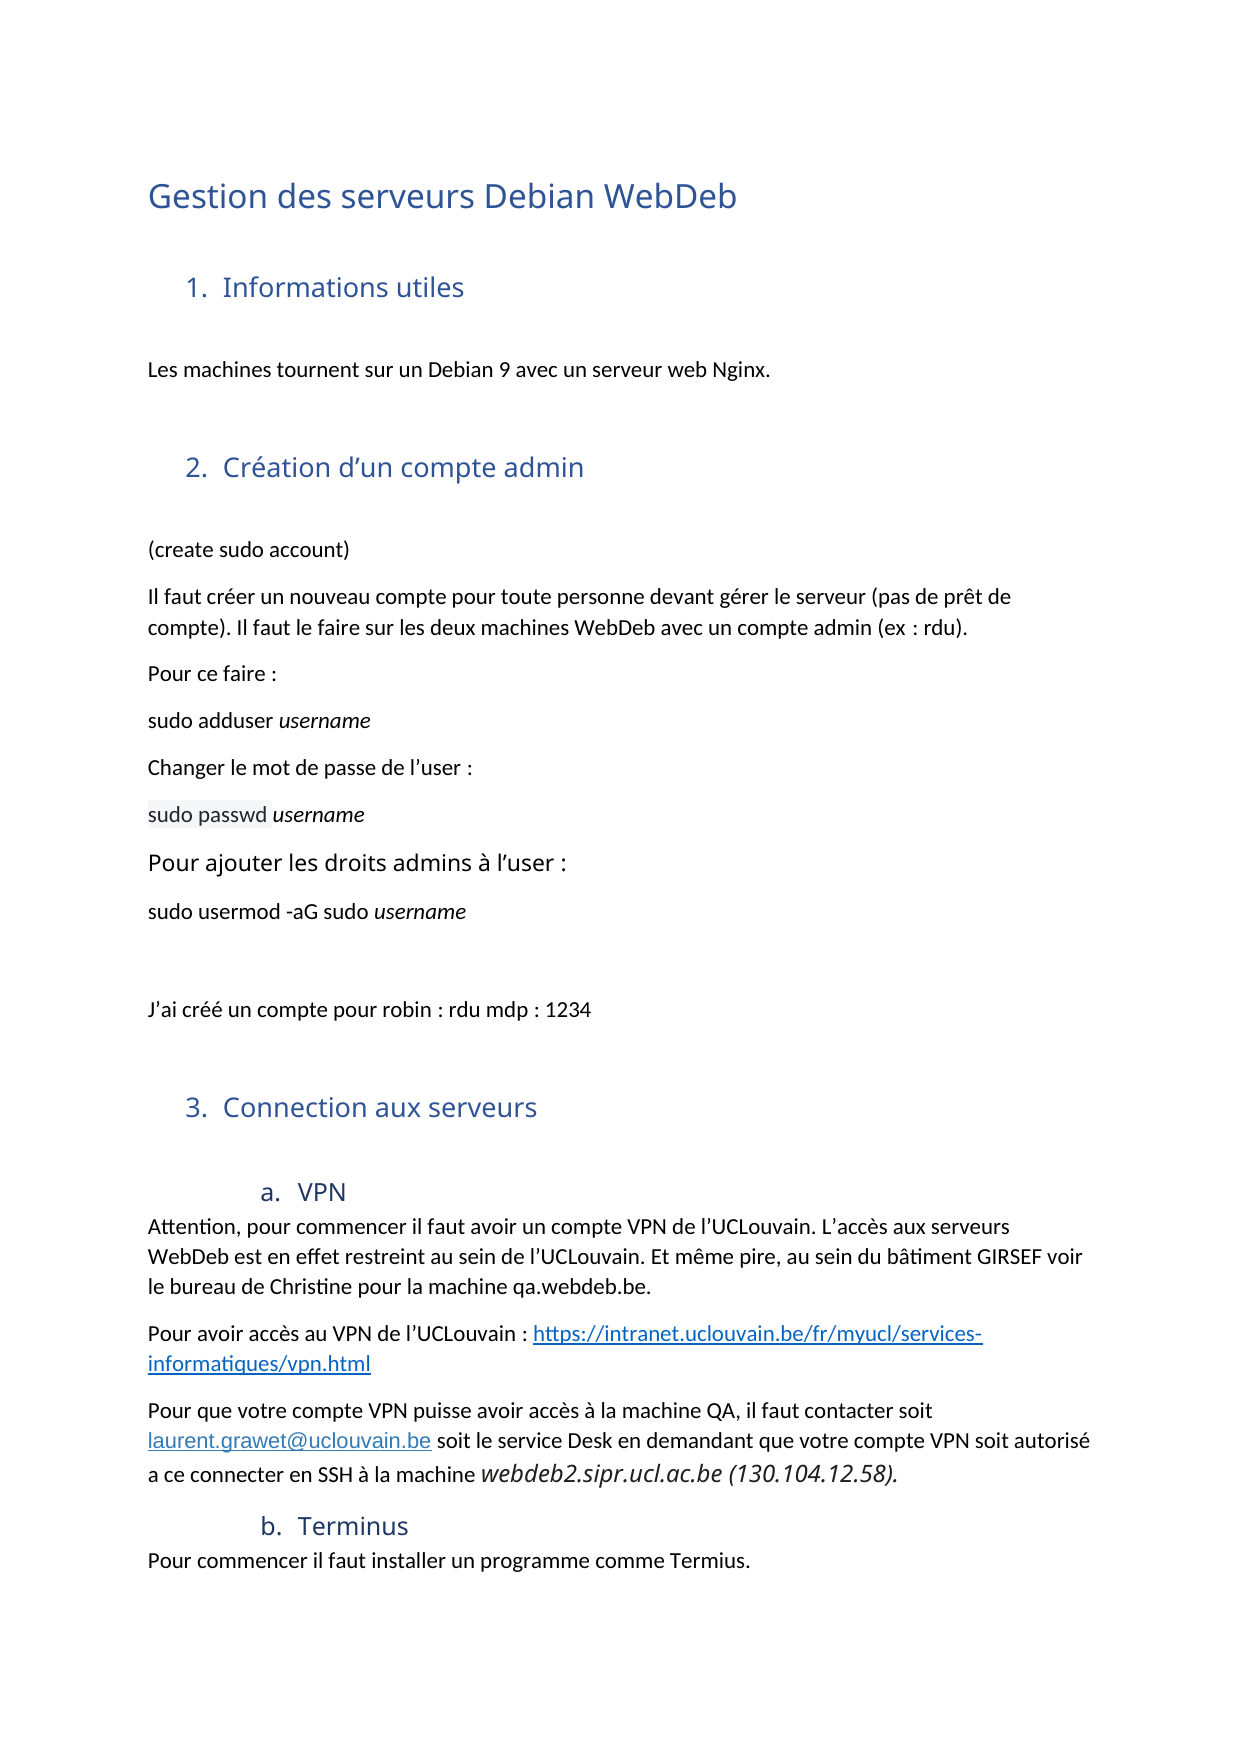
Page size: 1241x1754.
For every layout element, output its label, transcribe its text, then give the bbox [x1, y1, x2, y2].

text sudo adduser username [148, 706, 1093, 734]
text Pour ce faire : [148, 659, 1093, 687]
text (create sudo account) [148, 536, 1093, 563]
subtitle Informations utiles [185, 268, 1093, 305]
text Pour ajouter les droits admins à l’user : [148, 847, 1093, 878]
subtitle Gestion des serveurs Debian WebDeb [148, 173, 1093, 218]
text Attention, pour commencer il faut avoir un compte VPN de l’UCLouvain. L’accès aux serveurs WebDeb est en effet restreint au sein de l’UCLouvain. Et même pire, au sein du bâtiment GIRSEF voir le bureau de Christine pour la machine qa.webdeb.be. [148, 1212, 1093, 1300]
subtitle Terminus [260, 1509, 1093, 1543]
text Changer le mot de passe de l’user : [148, 753, 1093, 781]
text Pour commencer il faut installer un programme comme Termius. [148, 1546, 1093, 1574]
subtitle Création d’un compte admin [185, 449, 1093, 486]
text sudo usermod -aG sudo username [148, 897, 1093, 925]
text sudo passwd username [272, 800, 1093, 828]
text Pour avoir accès au VPN de l’UCLouvain : https://intranet.uclouvain.be/fr/myucl/services-informatiques/vpn.html [148, 1319, 1093, 1377]
subtitle Connection aux serveurs [185, 1088, 1093, 1125]
text J’ai créé un compte pour robin : rdu mdp : 1234 [148, 995, 1093, 1023]
text Les machines tournent sur un Debian 9 avec un serveur web Nginx. [148, 355, 1093, 383]
subtitle VPN [260, 1175, 1093, 1209]
text Pour que votre compte VPN puisse avoir accès à la machine QA, il faut contacter soit laurent.grawet@uclouvain.be soit le service Desk en demandant que votre compte VPN soit autorisé a ce connecter en SSH à la machine webdeb2.sipr.ucl.ac.be (130.104.12.58). [148, 1396, 1093, 1490]
text Il faut créer un nouveau compte pour toute personne devant gérer le serveur (pas de prêt de compte). Il faut le faire sur les deux machines WebDeb avec un compte admin (ex : rdu). [148, 582, 1093, 641]
